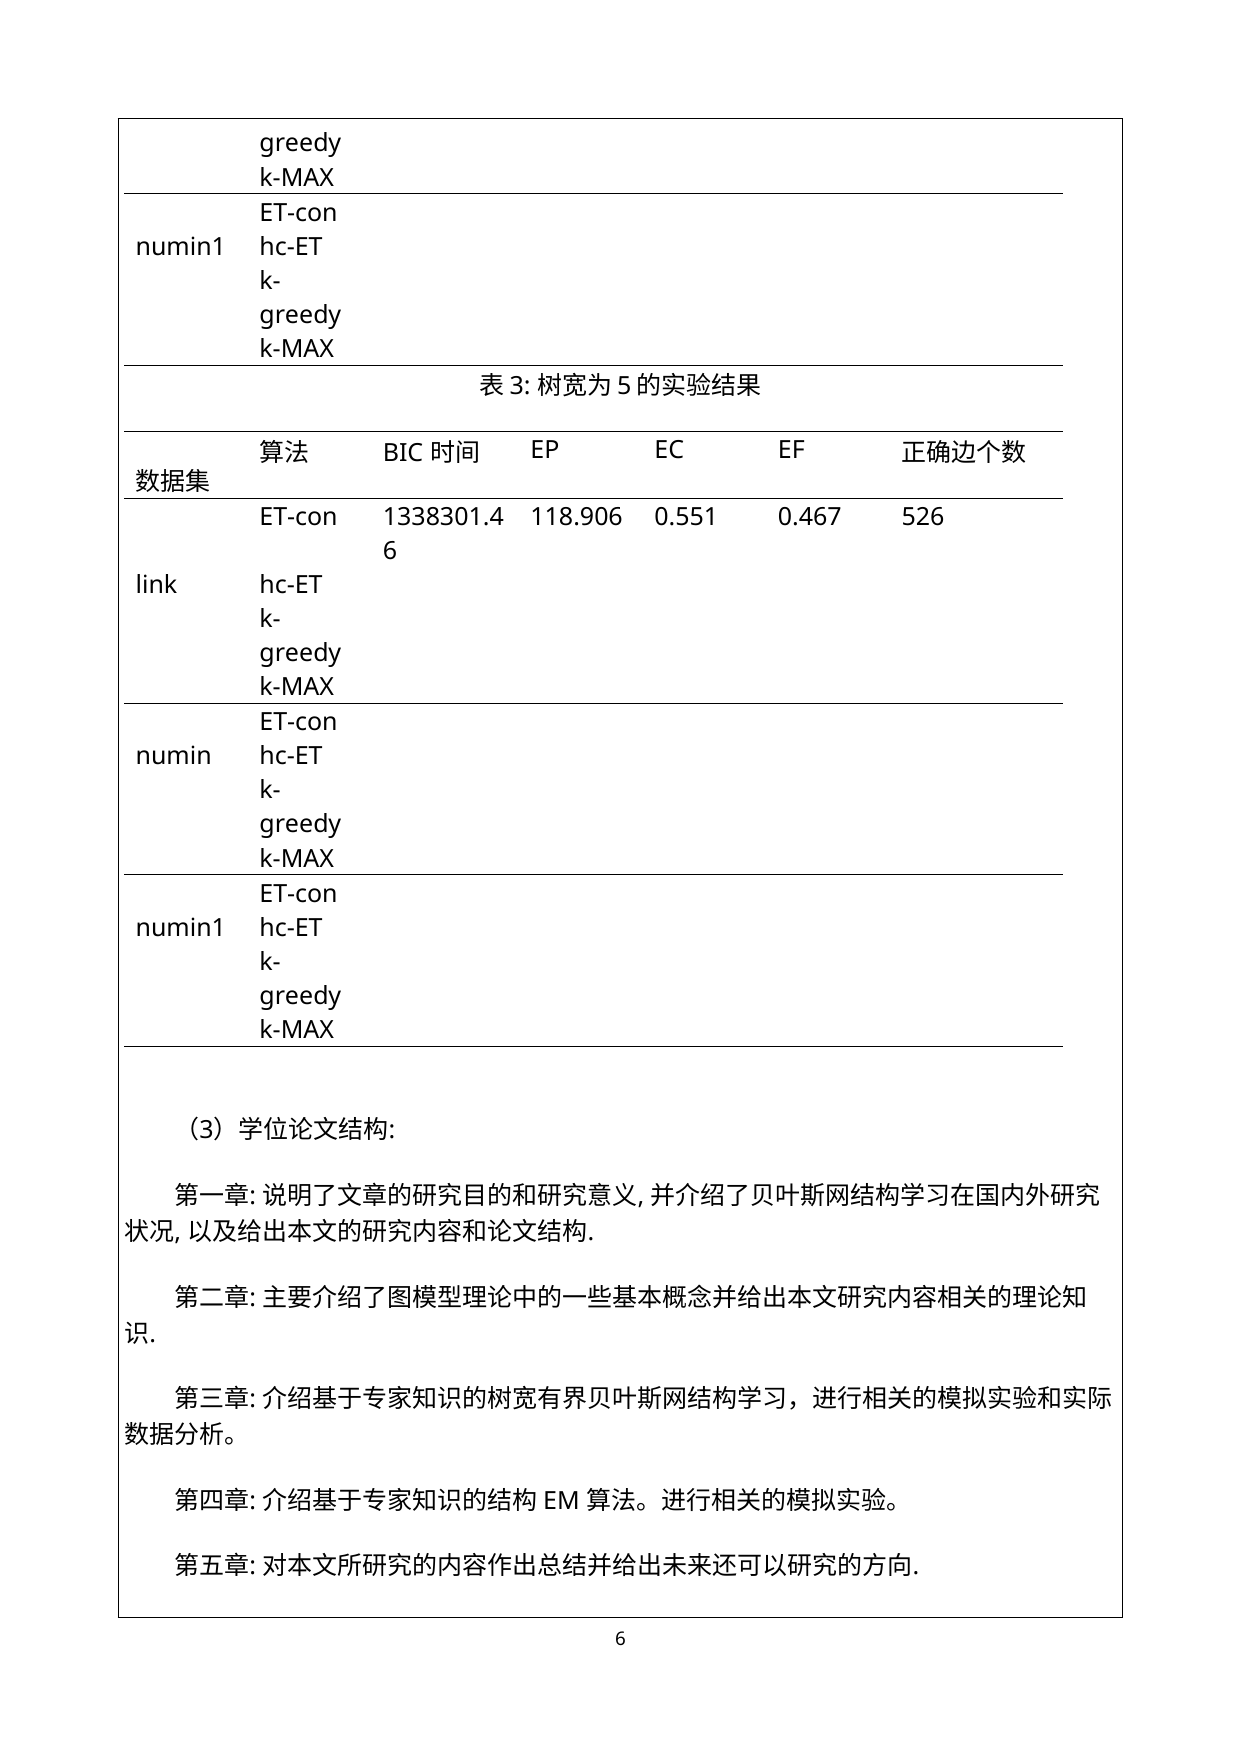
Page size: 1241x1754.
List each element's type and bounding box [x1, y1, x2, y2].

table_cell [119, 119, 1122, 1617]
